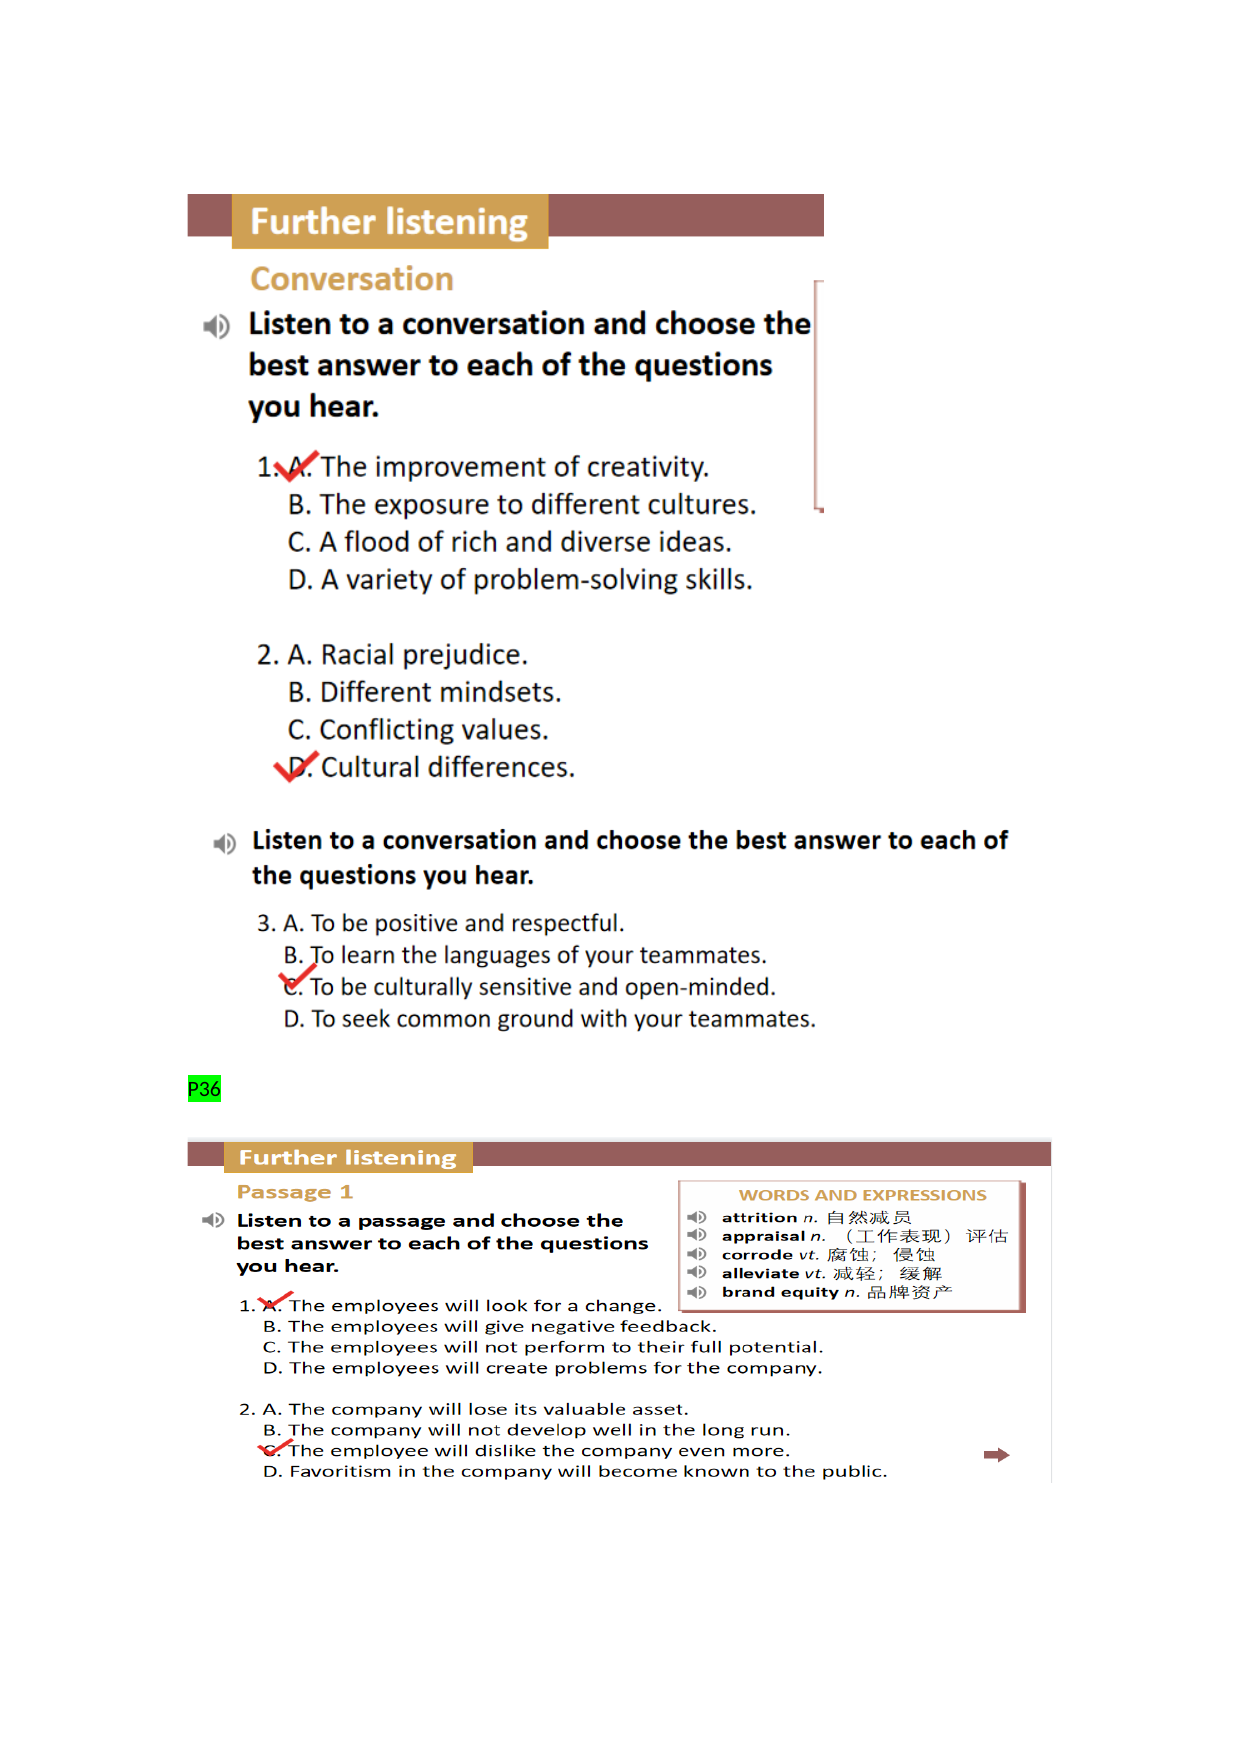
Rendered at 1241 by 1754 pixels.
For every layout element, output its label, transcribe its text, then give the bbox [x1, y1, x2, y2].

picture [187, 194, 824, 811]
picture [187, 1137, 1053, 1483]
text P36 [187, 1072, 1053, 1104]
picture [187, 812, 1053, 1067]
